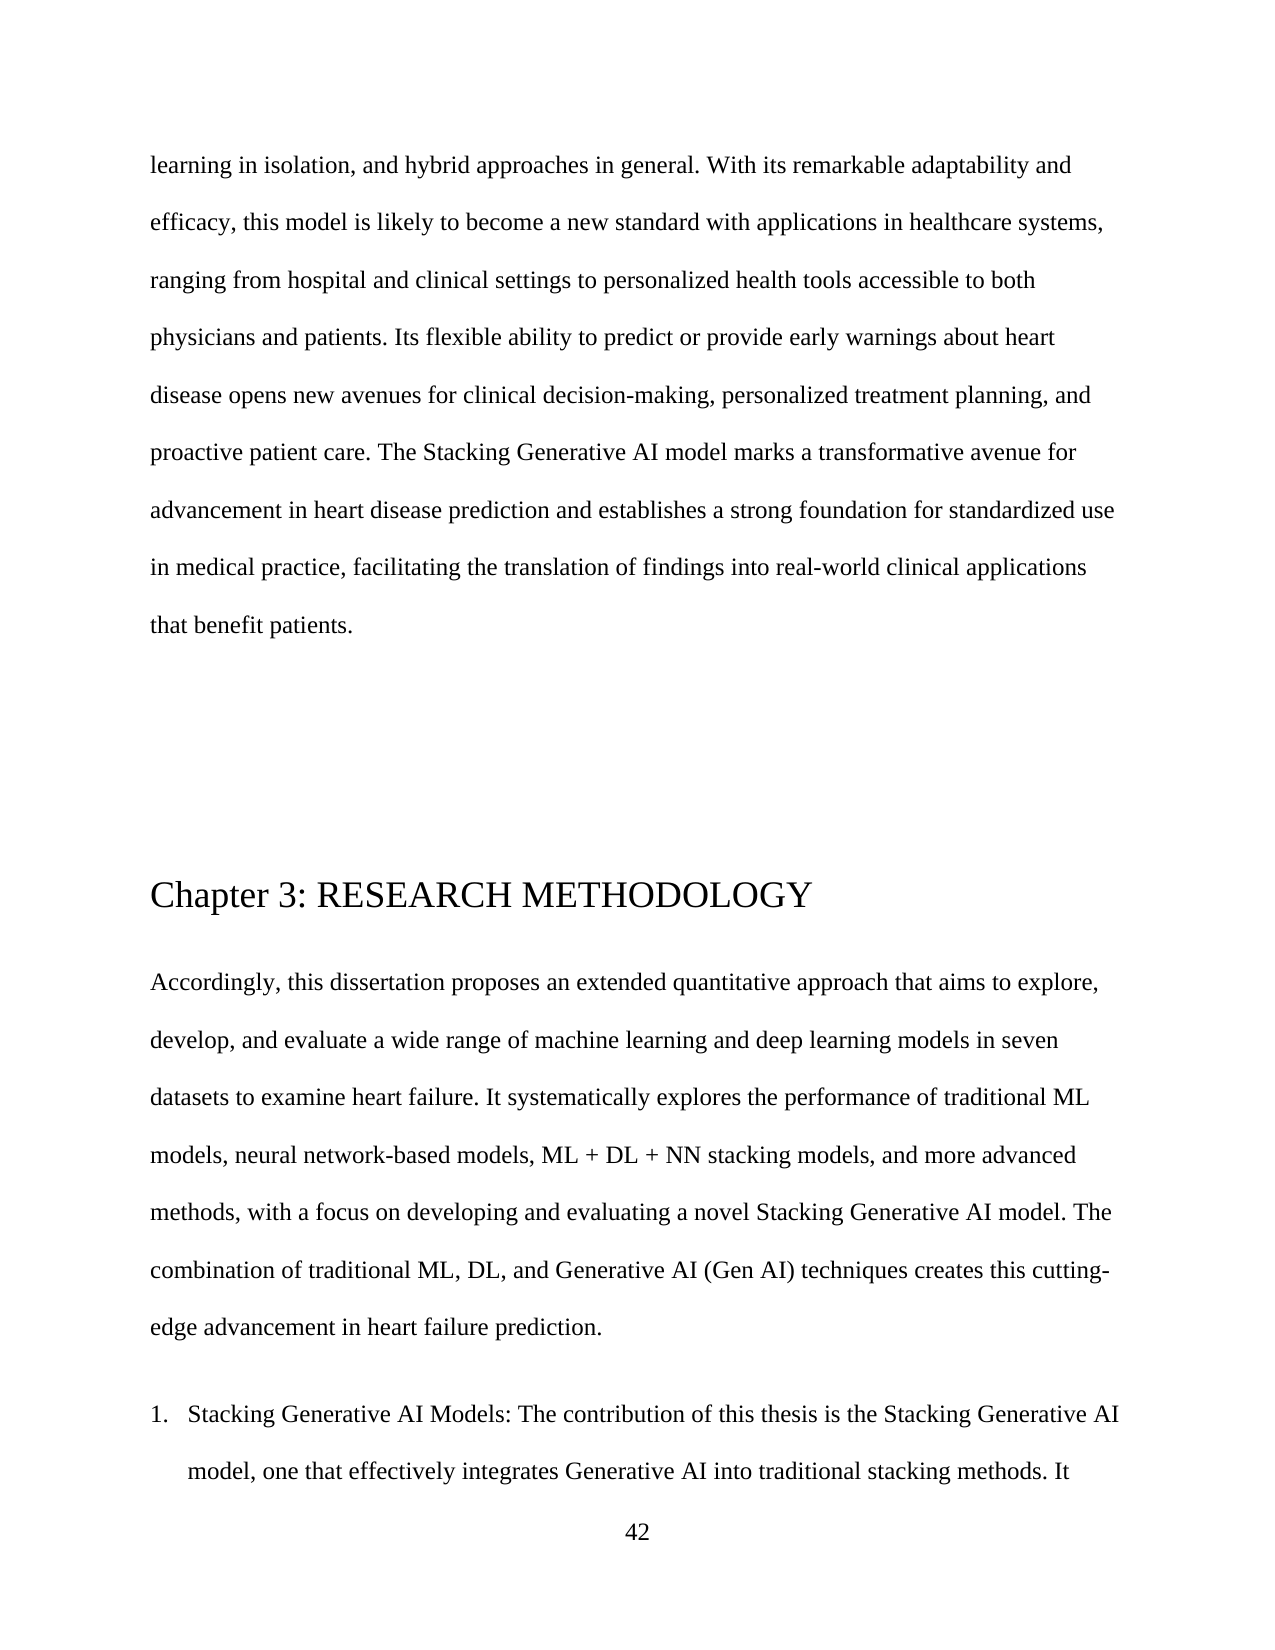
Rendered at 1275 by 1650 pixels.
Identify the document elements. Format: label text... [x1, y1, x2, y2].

subtitle Chapter 3: RESEARCH METHODOLOGY [150, 872, 1125, 916]
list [150, 1399, 1125, 1485]
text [150, 150, 1125, 639]
text Accordingly, this dissertation proposes an extended quantitative approach that aims to explore, develop, and evaluate a wide range of machine learning and deep learning models in seven datasets to examine heart failure. It systematically explores the performance of traditional ML models, neural network-based models, ML + DL + NN stacking models, and more advanced methods, with a focus on developing and evaluating a novel Stacking Generative AI model. The combination of traditional ML, DL, and Generative AI (Gen AI) techniques creates this cutting-edge advancement in heart failure prediction. [150, 967, 1125, 1341]
